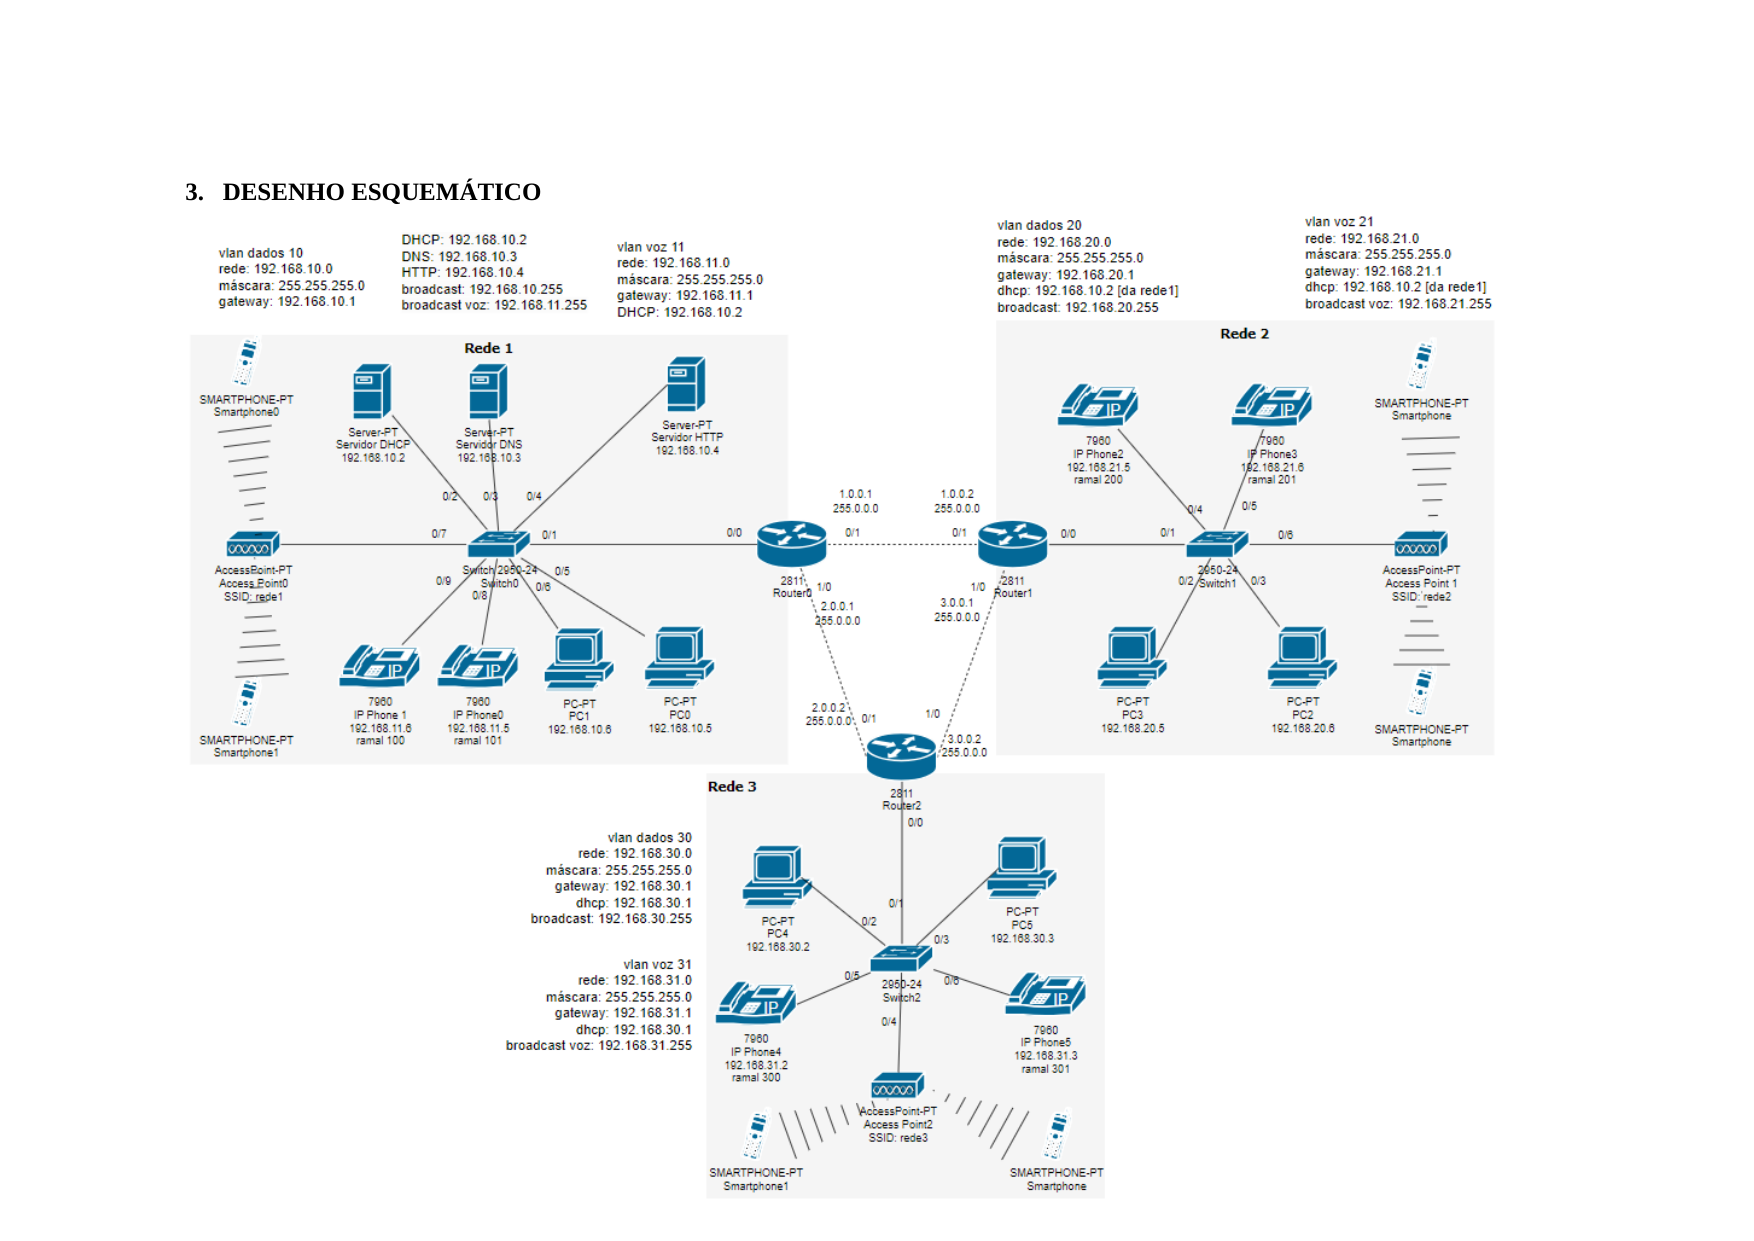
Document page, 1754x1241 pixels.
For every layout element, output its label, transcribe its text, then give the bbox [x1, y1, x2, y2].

picture [138, 213, 1583, 1201]
list DESENHO ESQUEMÁTICO [185, 177, 1606, 206]
